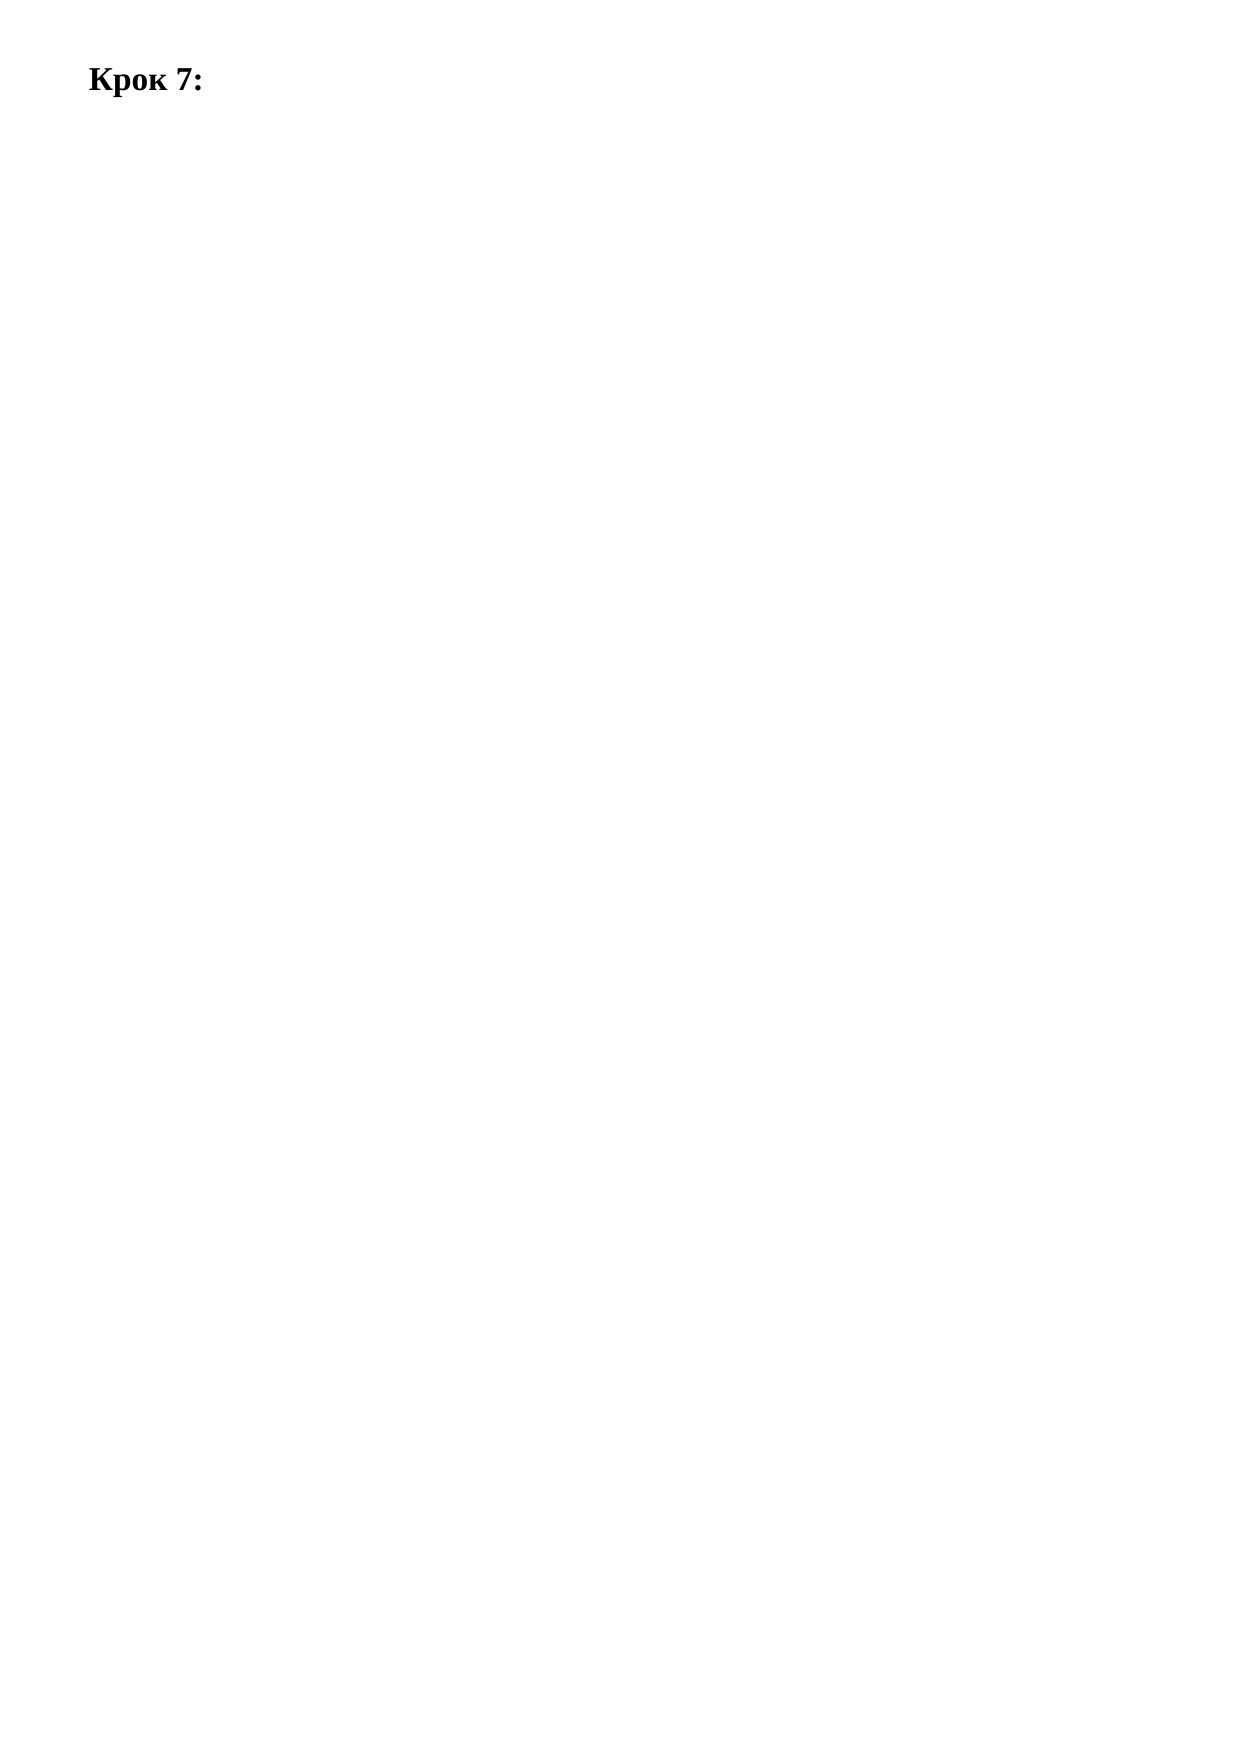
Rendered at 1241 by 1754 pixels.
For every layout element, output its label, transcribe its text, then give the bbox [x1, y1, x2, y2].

text Крок 7: [89, 59, 1152, 97]
